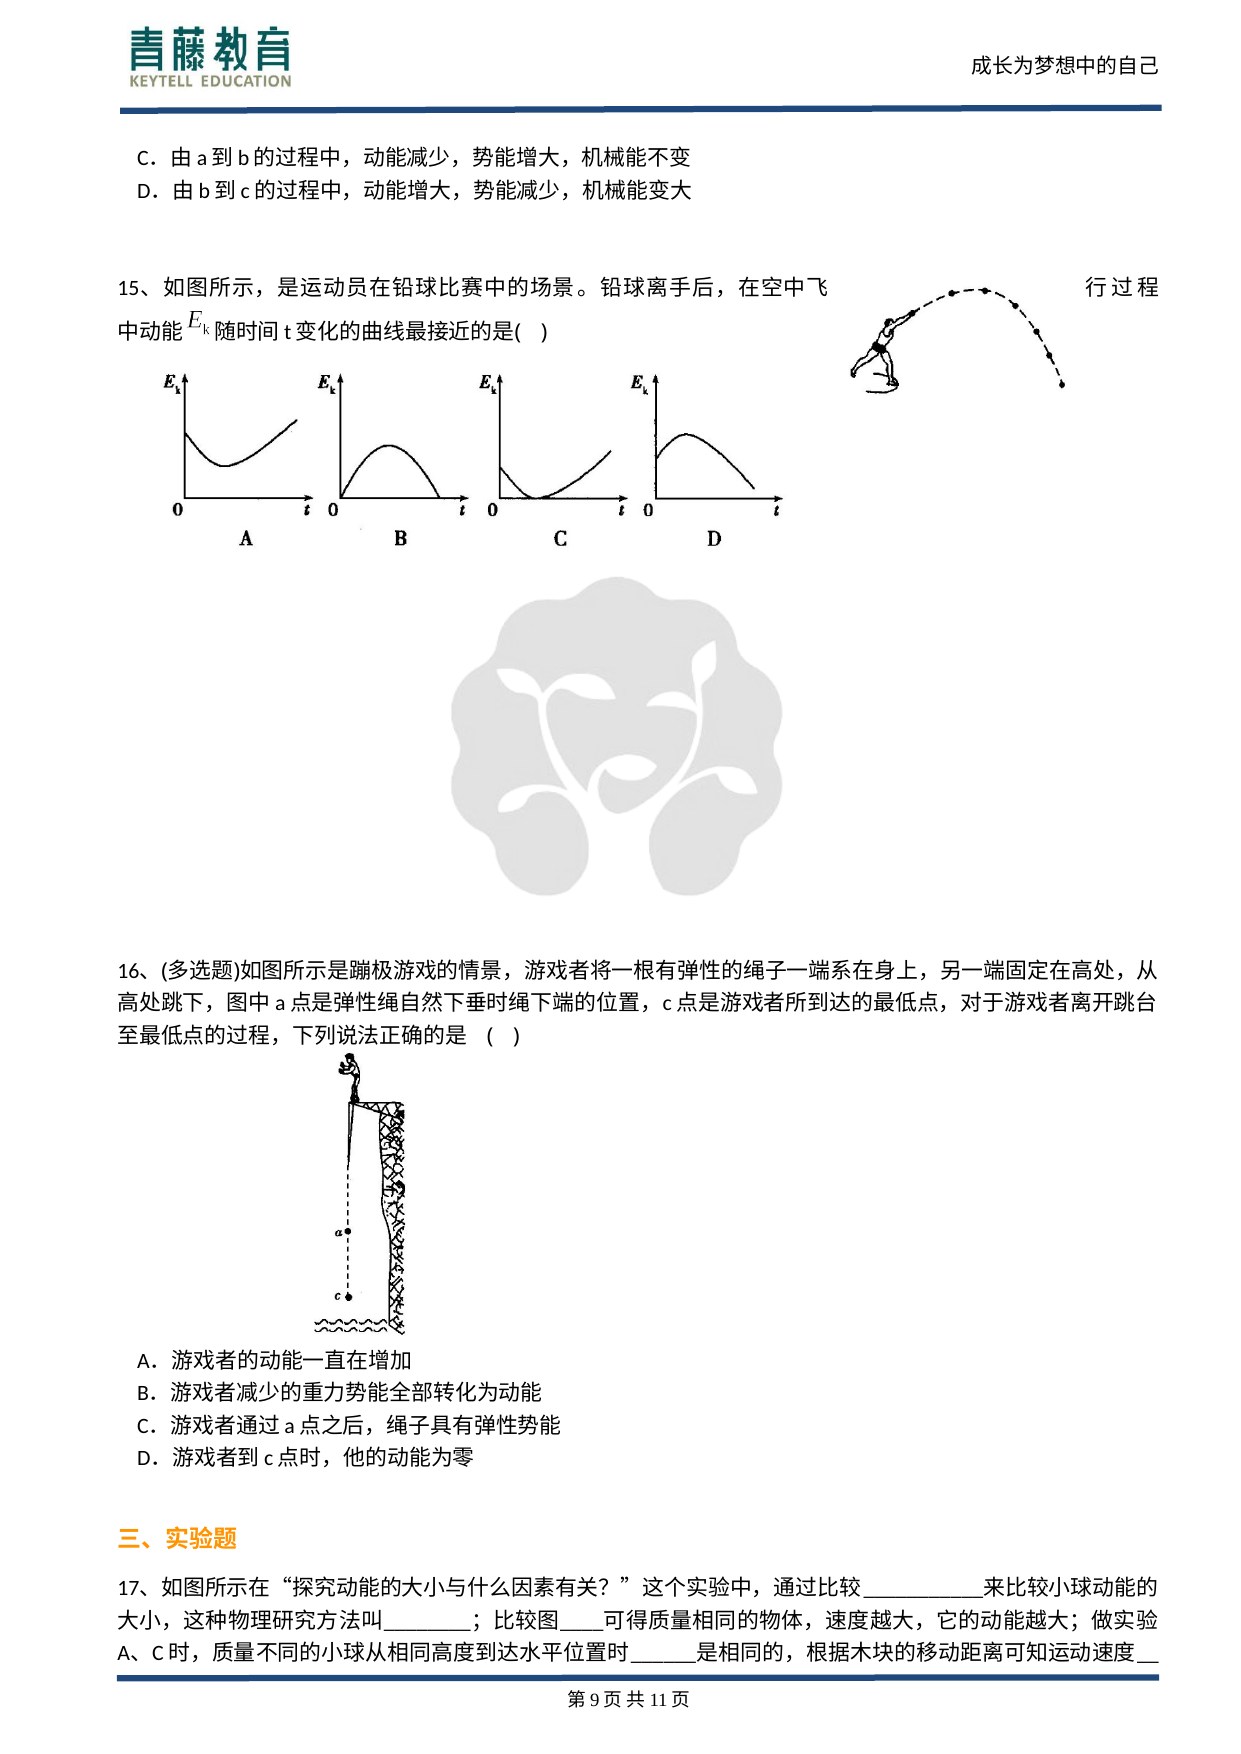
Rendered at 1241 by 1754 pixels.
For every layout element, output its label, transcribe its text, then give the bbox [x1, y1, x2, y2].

text A．游戏者的动能一直在增加 [117, 1342, 1159, 1375]
picture [160, 367, 787, 550]
text C．游戏者通过a点之后，绳子具有弹性势能 [117, 1407, 1159, 1440]
text C．由a到b的过程中，动能减少，势能增大，机械能不变 [117, 140, 1159, 172]
text D．游戏者到c点时，他的动能为零 [117, 1440, 1159, 1472]
picture [113, 10, 303, 93]
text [117, 1570, 1159, 1667]
picture [313, 1049, 409, 1336]
picture [848, 286, 1067, 396]
text D．由b到c的过程中，动能增大，势能减少，机械能变大 [117, 172, 1159, 205]
text 15、如图所示，是运动员在铅球比赛中的场景。铅球离手后，在空中飞行过程中动能随时间t变化的曲线最接近的是( ) [117, 237, 1159, 367]
text 16、(多选题)如图所示是蹦极游戏的情景，游戏者将一根有弹性的绳子一端系在身上，另一端固定在高处，从高处跳下，图中a点是弹性绳自然下垂时绳下端的位置，c点是游戏者所到达的最低点，对于游戏者离开跳台至最低点的过程，下列说法正确的是 ( ) [117, 952, 1159, 1050]
text B．游戏者减少的重力势能全部转化为动能 [117, 1375, 1159, 1407]
text 三、实验题 [117, 1505, 1159, 1570]
